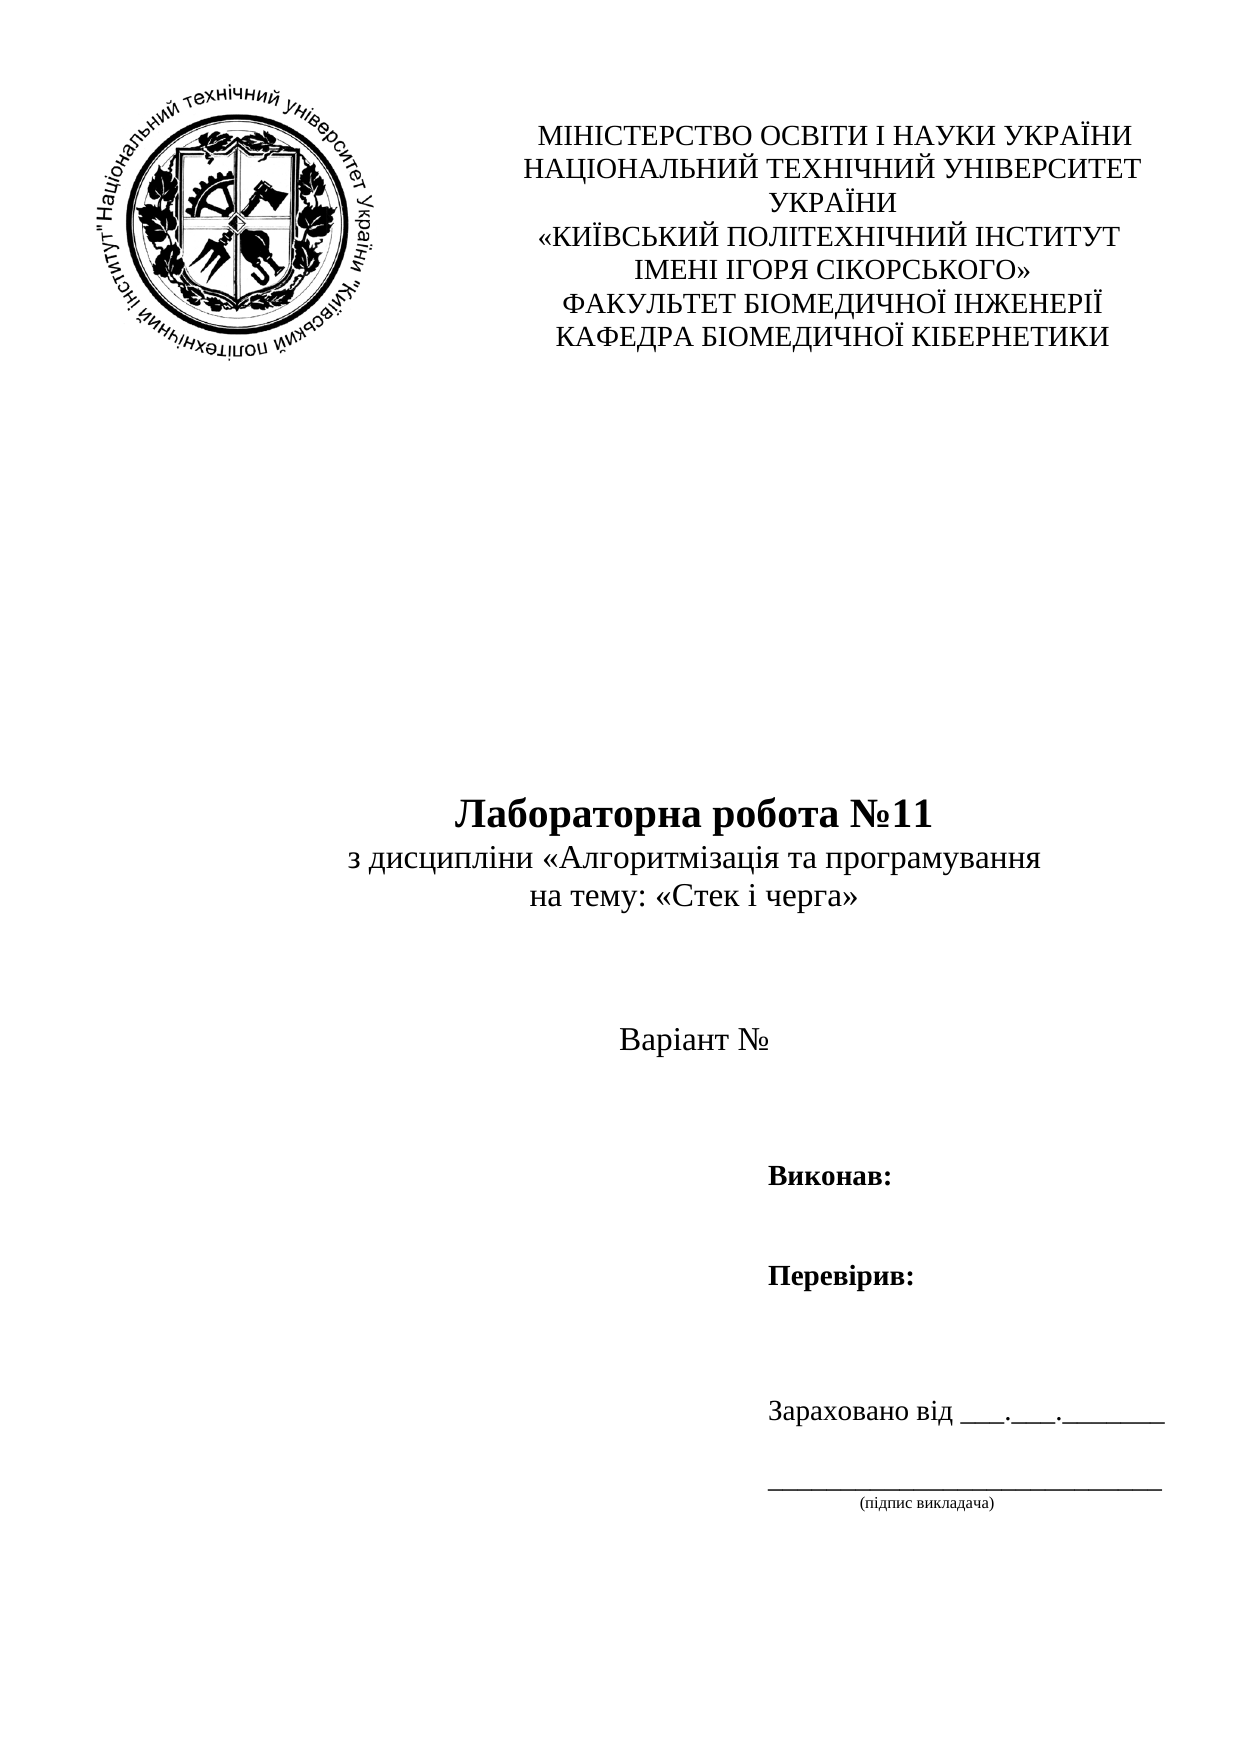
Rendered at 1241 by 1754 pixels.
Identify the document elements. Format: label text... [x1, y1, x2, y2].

picture [92, 79, 377, 364]
text КАФЕДРА БІОМЕДИЧНОЇ КІБЕРНЕТИКИ [377, 319, 1152, 353]
text Виконав: [768, 1158, 1152, 1191]
text Зараховано від ___.___._______ [768, 1393, 1196, 1426]
text Варіант № [236, 1019, 1152, 1057]
text «КИЇВСЬКИЙ ПОЛІТЕХНІЧНИЙ ІНСТИТУТ ІМЕНІ ІГОРЯ СІКОРСЬКОГО» [377, 219, 1152, 286]
text Лабораторна робота №11 [236, 789, 1152, 837]
text ___________________________ [768, 1460, 1196, 1493]
text МІНІСТЕРСТВО ОСВІТИ I НАУКИ УКРАЇНИ [377, 118, 1152, 152]
text ФАКУЛЬТЕТ БІОМЕДИЧНОЇ ІНЖЕНЕРІЇ [377, 286, 1152, 319]
text (підпис викладача) [768, 1493, 1196, 1512]
text на тему: «Стек і черга» [236, 875, 1152, 913]
text Перевірив: [768, 1258, 1152, 1292]
text з дисципліни «Алгоритмізація та програмування [236, 837, 1152, 875]
text НАЦІОНАЛЬНИЙ ТЕХНІЧНИЙ УНІВЕРСИТЕТ УКРАЇНИ [377, 152, 1152, 219]
